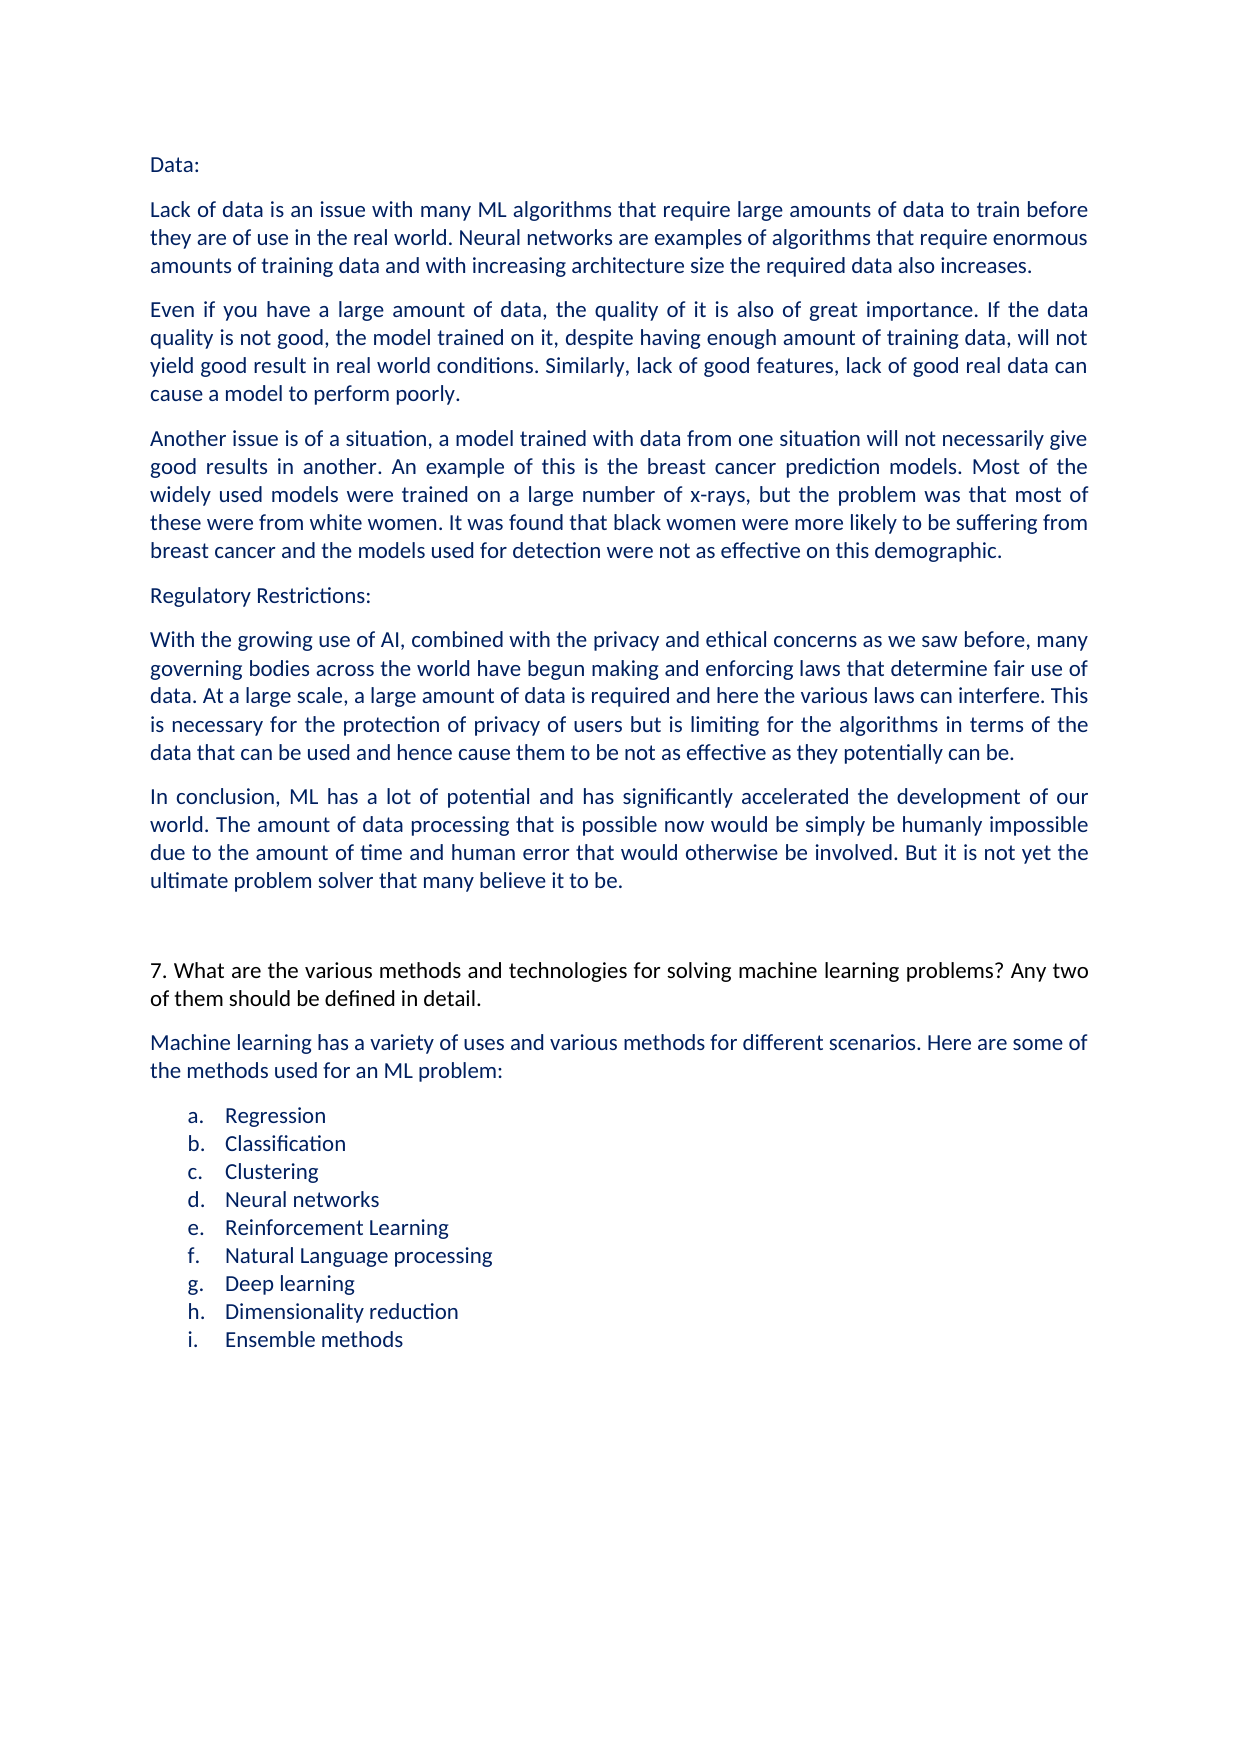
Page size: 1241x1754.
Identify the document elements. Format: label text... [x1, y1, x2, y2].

text Another issue is of a situation, a model trained with data from one situation will not necessarily give good results in another. An example of this is the breast cancer prediction models. Most of the widely used models were trained on a large number of x-rays, but the problem was that most of these were from white women. It was found that black women were more likely to be suffering from breast cancer and the models used for detection were not as effective on this demographic. [150, 424, 1090, 564]
text 7. What are the various methods and technologies for solving machine learning problems? Any two of them should be defined in detail. [150, 956, 1090, 1012]
list Classification [187, 1129, 1090, 1157]
list Regression [187, 1101, 1090, 1129]
list Dimensionality reduction [187, 1297, 1090, 1325]
list Deep learning [187, 1269, 1090, 1297]
text Data: [150, 150, 1090, 178]
list Neural networks [187, 1185, 1090, 1213]
list Natural Language processing [187, 1241, 1090, 1269]
list Clustering [187, 1157, 1090, 1185]
text Lack of data is an issue with many ML algorithms that require large amounts of data to train before they are of use in the real world. Neural networks are examples of algorithms that require enormous amounts of training data and with increasing architecture size the required data also increases. [150, 195, 1090, 279]
list Reinforcement Learning [187, 1213, 1090, 1241]
text With the growing use of AI, combined with the privacy and ethical concerns as we saw before, many governing bodies across the world have begun making and enforcing laws that determine fair use of data. At a large scale, a large amount of data is required and here the various laws can interfere. This is necessary for the protection of privacy of users but is limiting for the algorithms in terms of the data that can be used and hence cause them to be not as effective as they potentially can be. [150, 626, 1090, 766]
list Ensemble methods [187, 1325, 1090, 1353]
text Regulatory Restrictions: [150, 581, 1090, 609]
text Even if you have a large amount of data, the quality of it is also of great importance. If the data quality is not good, the model trained on it, despite having enough amount of training data, will not yield good result in real world conditions. Similarly, lack of good features, lack of good real data can cause a model to perform poorly. [150, 295, 1090, 407]
text In conclusion, ML has a lot of potential and has significantly accelerated the development of our world. The amount of data processing that is possible now would be simply be humanly impossible due to the amount of time and human error that would otherwise be involved. But it is not yet the ultimate problem solver that many believe it to be. [150, 782, 1090, 894]
text Machine learning has a variety of uses and various methods for different scenarios. Here are some of the methods used for an ML problem: [150, 1028, 1090, 1084]
